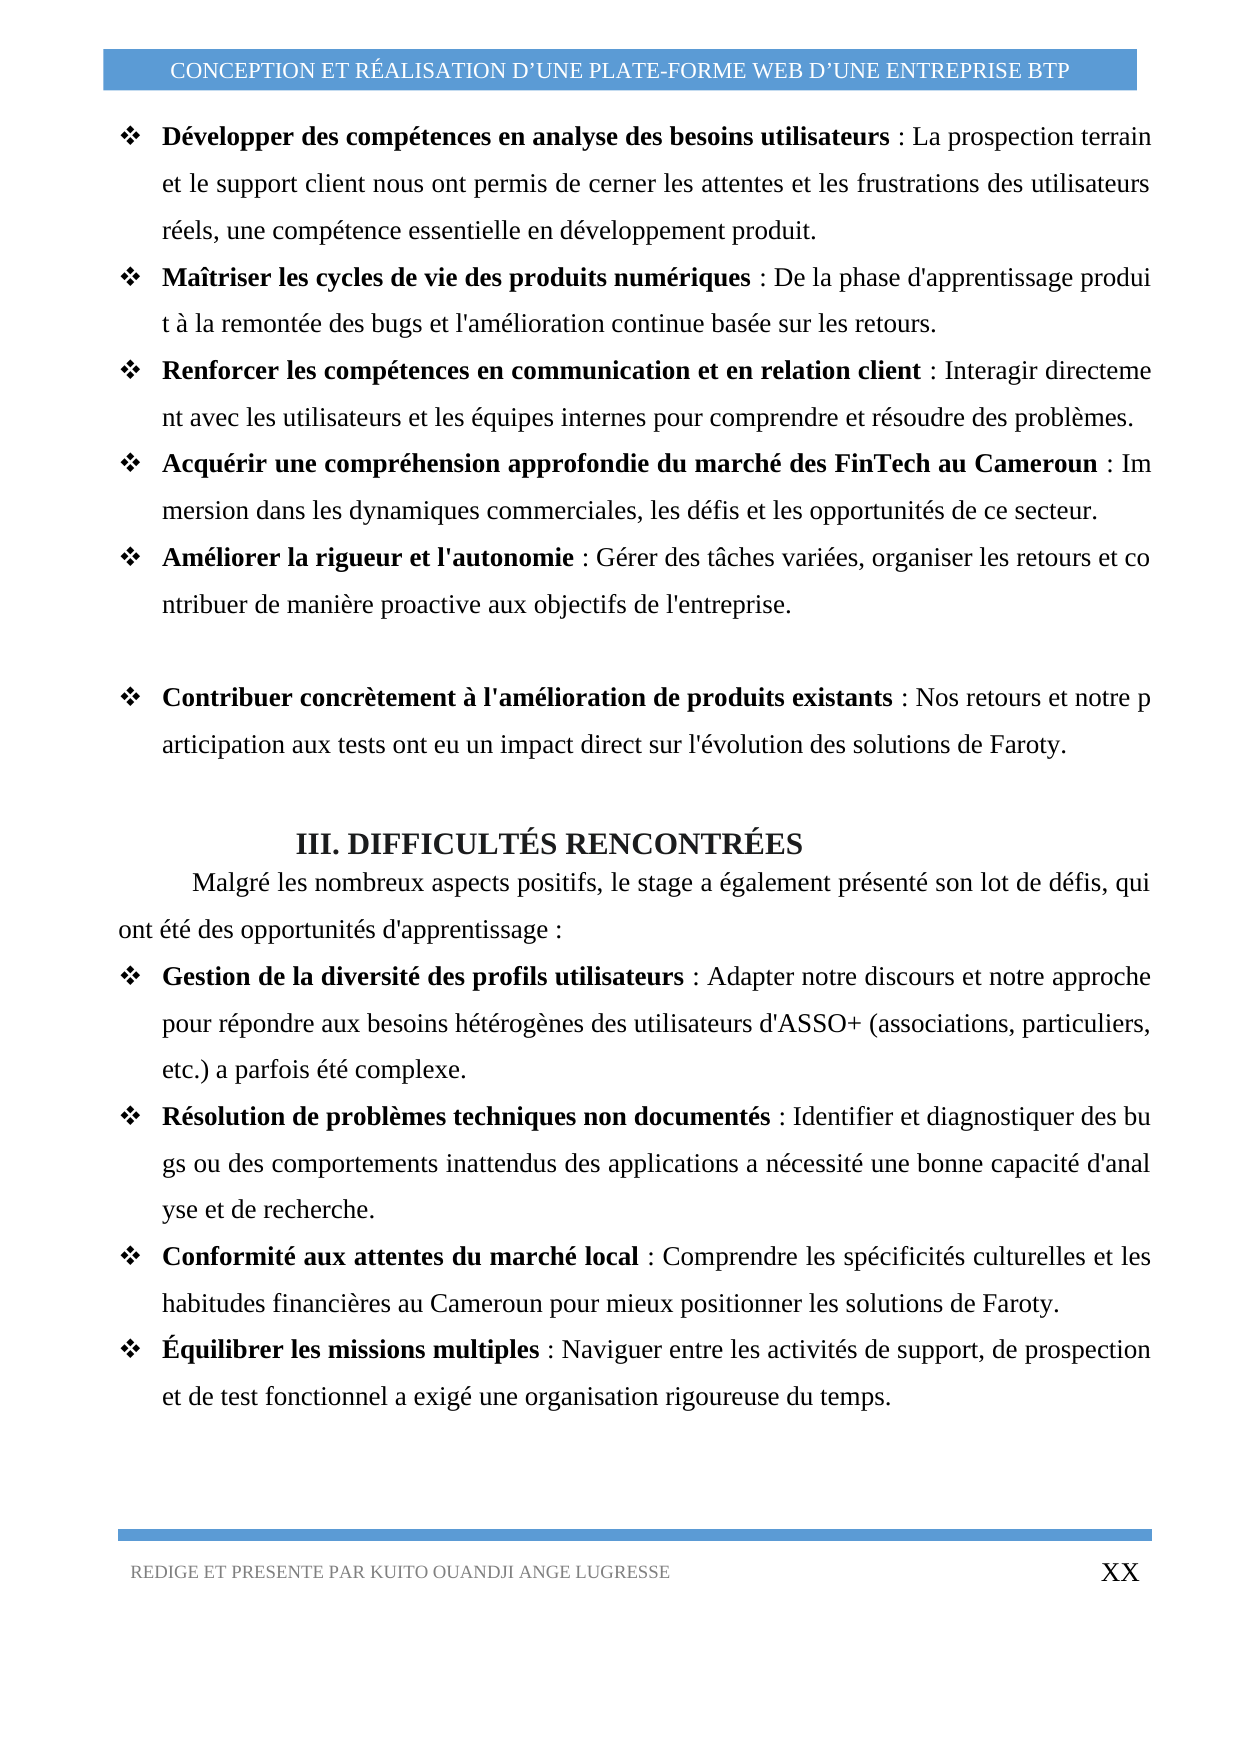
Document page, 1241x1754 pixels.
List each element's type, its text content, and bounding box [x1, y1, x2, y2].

list Améliorer la rigueur et l'autonomie : Gérer des tâches variées, organiser les retours et contribuer de manière proactive aux objectifs de l'entreprise. [118, 541, 1152, 619]
list Gestion de la diversité des profils utilisateurs : Adapter notre discours et notre approche pour répondre aux besoins hétérogènes des utilisateurs d'ASSO+ (associations, particuliers, etc.) a parfois été complexe. [118, 960, 1152, 1084]
list Contribuer concrètement à l'amélioration de produits existants : Nos retours et notre participation aux tests ont eu un impact direct sur l'évolution des solutions de Faroty. [118, 681, 1152, 759]
list Conformité aux attentes du marché local : Comprendre les spécificités culturelles et les habitudes financières au Cameroun pour mieux positionner les solutions de Faroty. [118, 1240, 1152, 1318]
list Renforcer les compétences en communication et en relation client : Interagir directement avec les utilisateurs et les équipes internes pour comprendre et résoudre des problèmes. [118, 354, 1152, 432]
text Malgré les nombreux aspects positifs, le stage a également présenté son lot de défis, qui ont été des opportunités d'apprentissage : [118, 867, 1152, 944]
subtitle III. DIFFICULTÉS RENCONTRÉES [295, 825, 1152, 861]
list Développer des compétences en analyse des besoins utilisateurs : La prospection terrain et le support client nous ont permis de cerner les attentes et les frustrations des utilisateurs réels, une compétence essentielle en développement produit. [118, 121, 1152, 245]
list Acquérir une compréhension approfondie du marché des FinTech au Cameroun : Immersion dans les dynamiques commerciales, les défis et les opportunités de ce secteur. [118, 447, 1152, 525]
list Résolution de problèmes techniques non documentés : Identifier et diagnostiquer des bugs ou des comportements inattendus des applications a nécessité une bonne capacité d'analyse et de recherche. [118, 1100, 1152, 1224]
list Maîtriser les cycles de vie des produits numériques : De la phase d'apprentissage produit à la remontée des bugs et l'amélioration continue basée sur les retours. [118, 261, 1152, 338]
list Équilibrer les missions multiples : Naviguer entre les activités de support, de prospection et de test fonctionnel a exigé une organisation rigoureuse du temps. [118, 1333, 1152, 1411]
